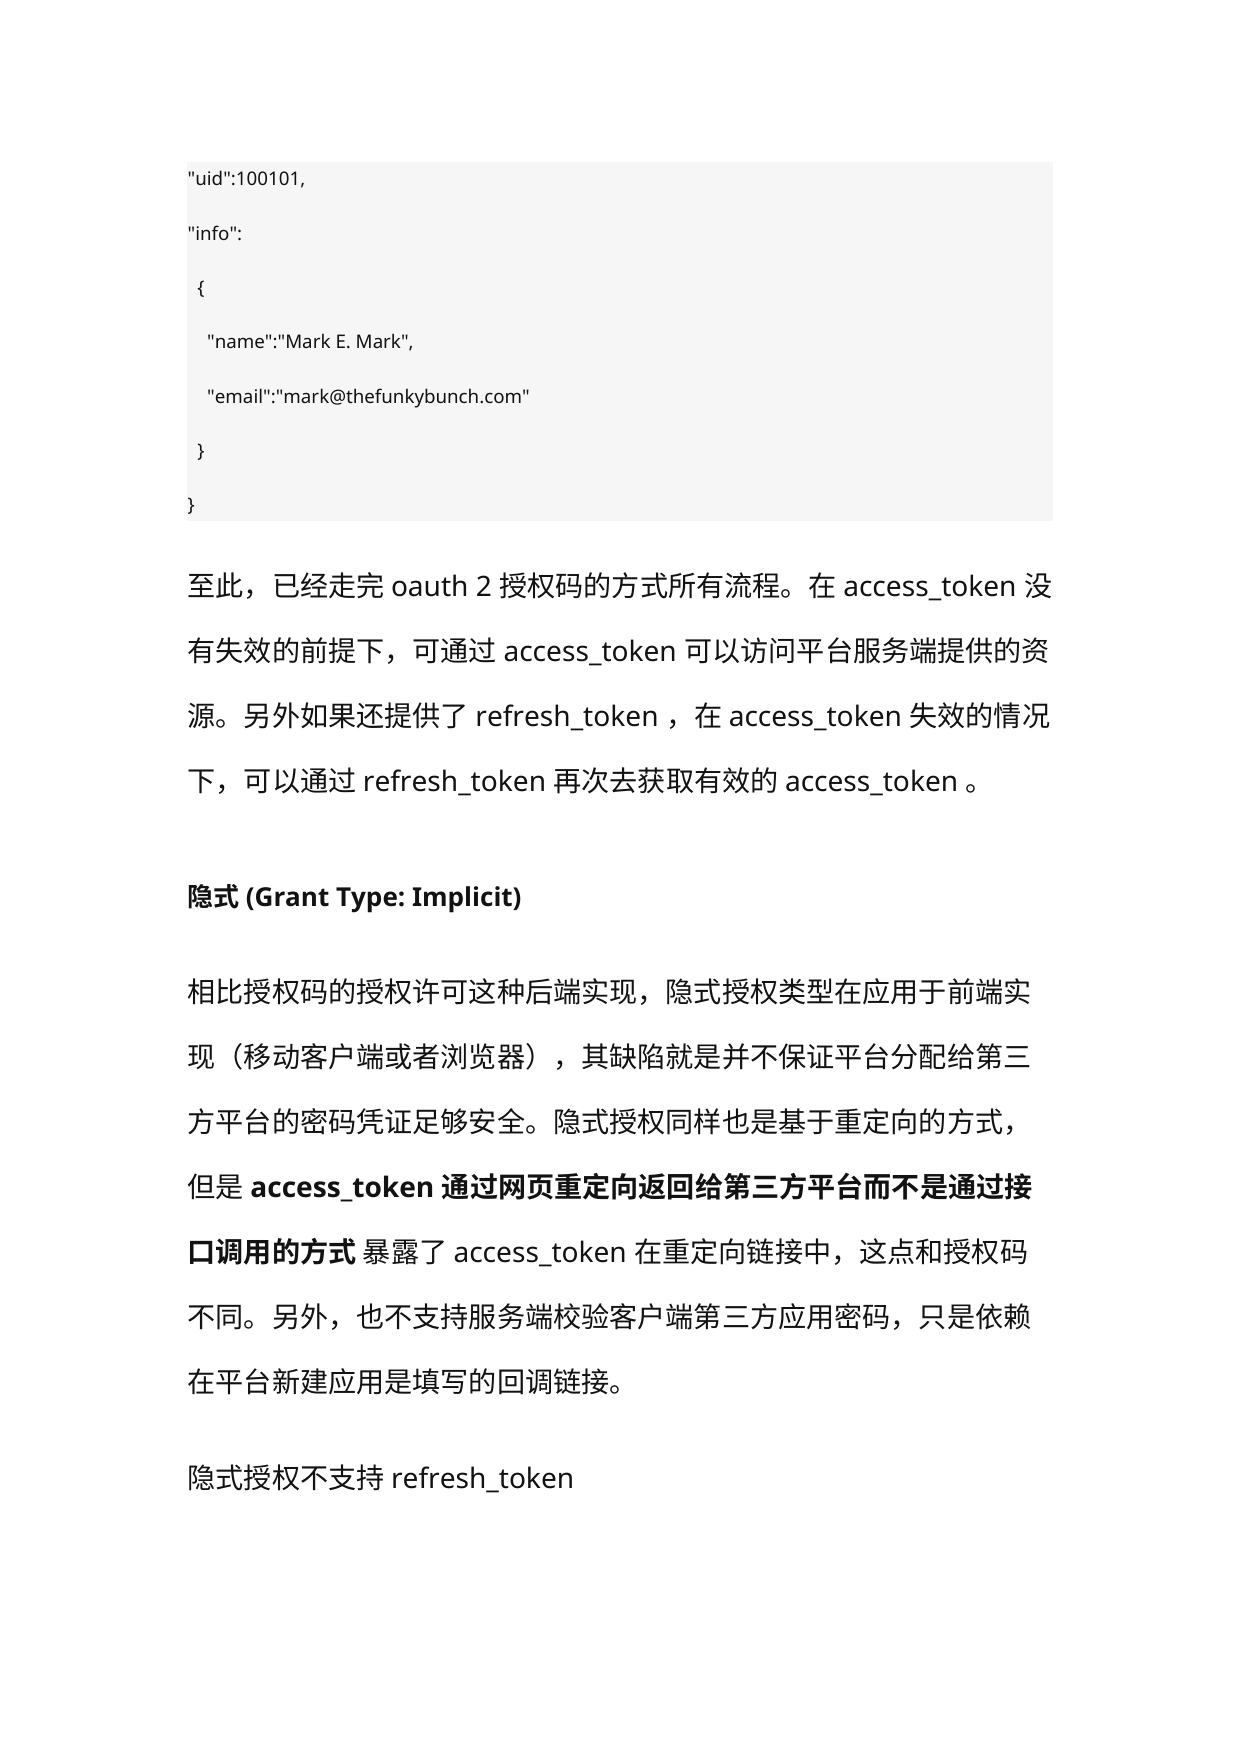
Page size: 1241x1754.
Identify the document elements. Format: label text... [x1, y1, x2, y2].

text "uid":100101, [187, 162, 1053, 194]
text } [187, 434, 1053, 466]
text 至此，已经走完 oauth 2 授权码的方式所有流程。在 access_token 没有失效的前提下，可通过 access_token 可以访问平台服务端提供的资源。另外如果还提供了 refresh_token ，在 access_token 失效的情况下，可以通过 refresh_token 再次去获取有效的 access_token 。 [187, 551, 1053, 811]
text "name":"Mark E. Mark", [187, 325, 1053, 358]
text 隐式授权不支持 refresh_token [187, 1444, 1053, 1509]
text "info": [187, 216, 1053, 249]
text { [187, 271, 1053, 303]
text } [187, 488, 1053, 521]
text "email":"mark@thefunkybunch.com" [187, 379, 1053, 412]
text 相比授权码的授权许可这种后端实现，隐式授权类型在应用于前端实现（移动客户端或者浏览器），其缺陷就是并不保证平台分配给第三方平台的密码凭证足够安全。隐式授权同样也是基于重定向的方式，但是 access_token 通过网页重定向返回给第三方平台而不是通过接口调用的方式 暴露了 access_token 在重定向链接中，这点和授权码不同。另外，也不支持服务端校验客户端第三方应用密码，只是依赖在平台新建应用是填写的回调链接。 [187, 958, 1053, 1413]
subtitle 隐式 (Grant Type: Implicit) [187, 862, 1053, 927]
